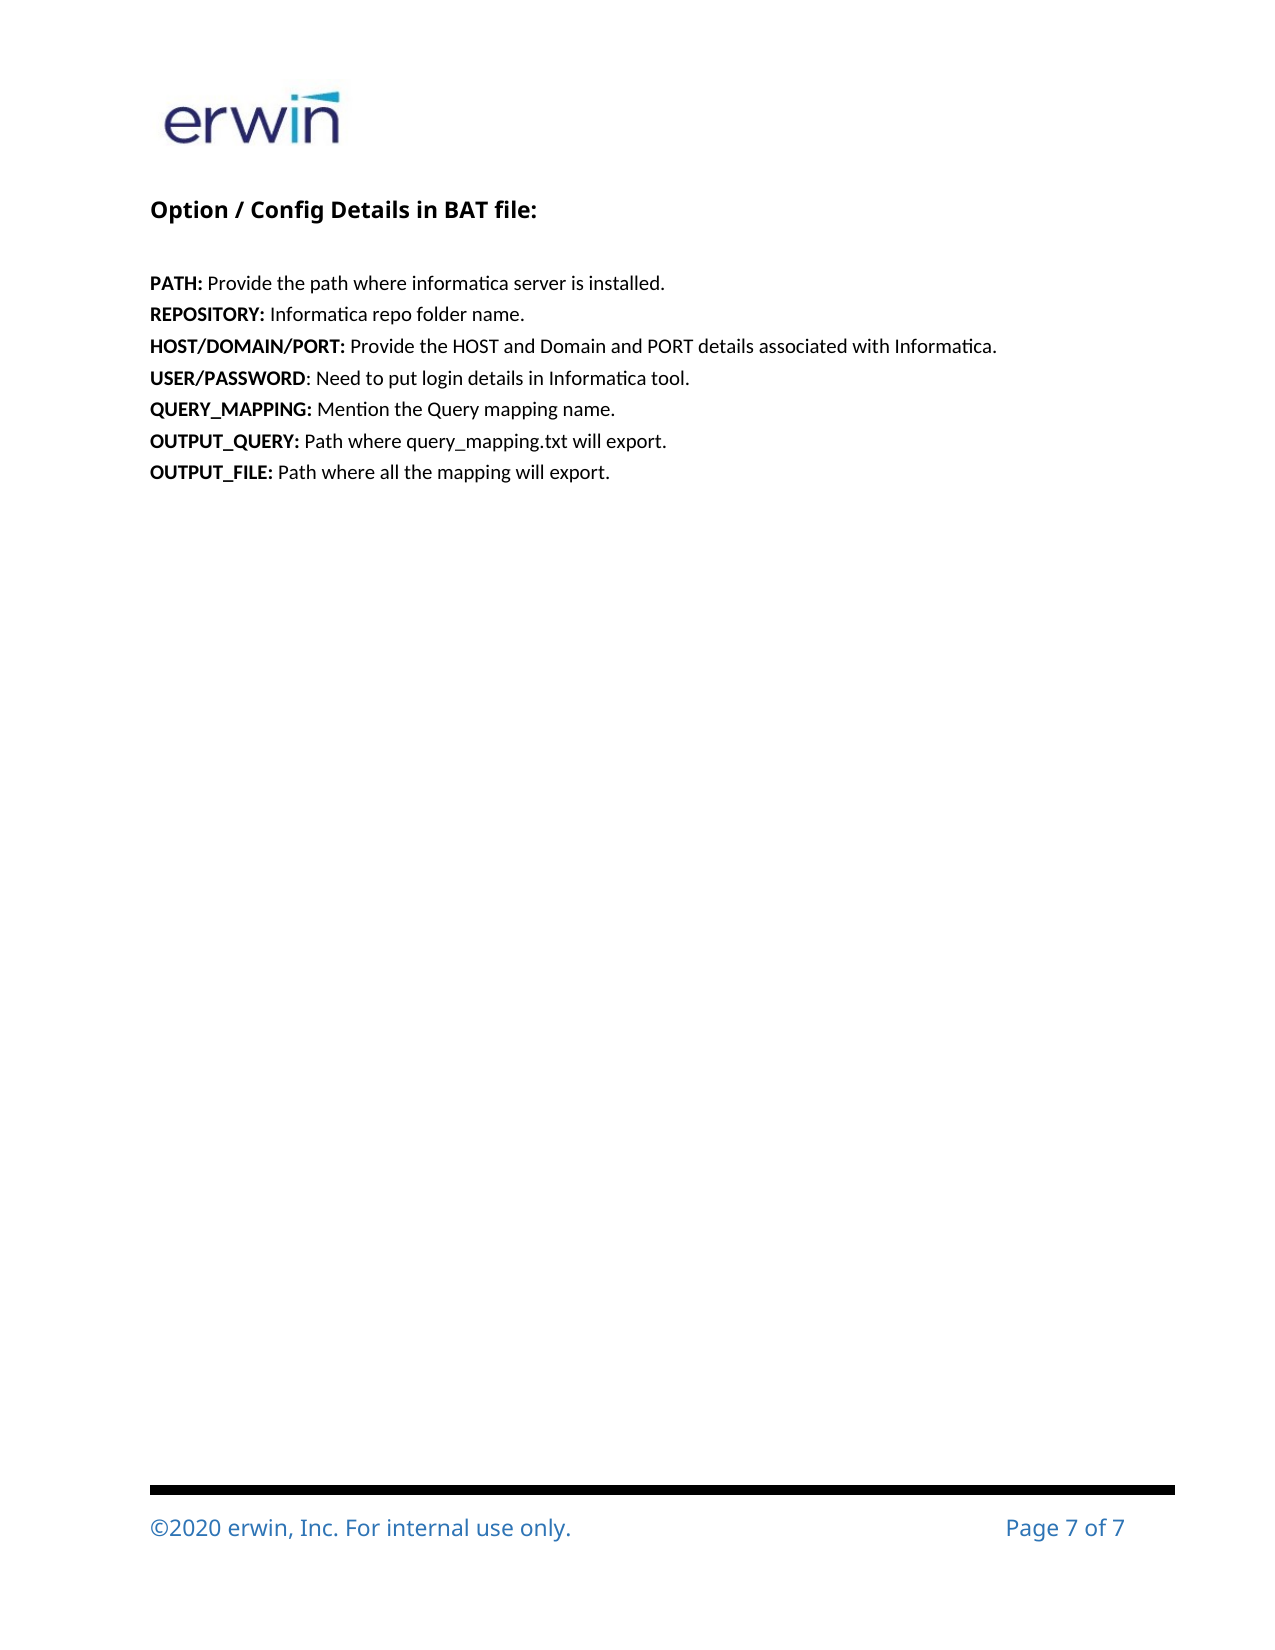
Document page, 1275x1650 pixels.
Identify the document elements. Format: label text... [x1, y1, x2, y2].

picture [150, 79, 354, 155]
text HOST/DOMAIN/PORT: Provide the HOST and Domain and PORT details associated with Informatica. [150, 333, 1125, 358]
text OUTPUT_FILE: Path where all the mapping will export. [150, 459, 1125, 485]
text PATH: Provide the path where informatica server is installed. [150, 270, 1125, 295]
text Option / Config Details in BAT file: [150, 194, 1125, 225]
text QUERY_MAPPING: Mention the Query mapping name. [150, 396, 1125, 422]
text USER/PASSWORD: Need to put login details in Informatica tool. [150, 365, 1125, 390]
text REPOSITORY: Informatica repo folder name. [150, 302, 1125, 327]
text OUTPUT_QUERY: Path where query_mapping.txt will export. [150, 428, 1125, 453]
